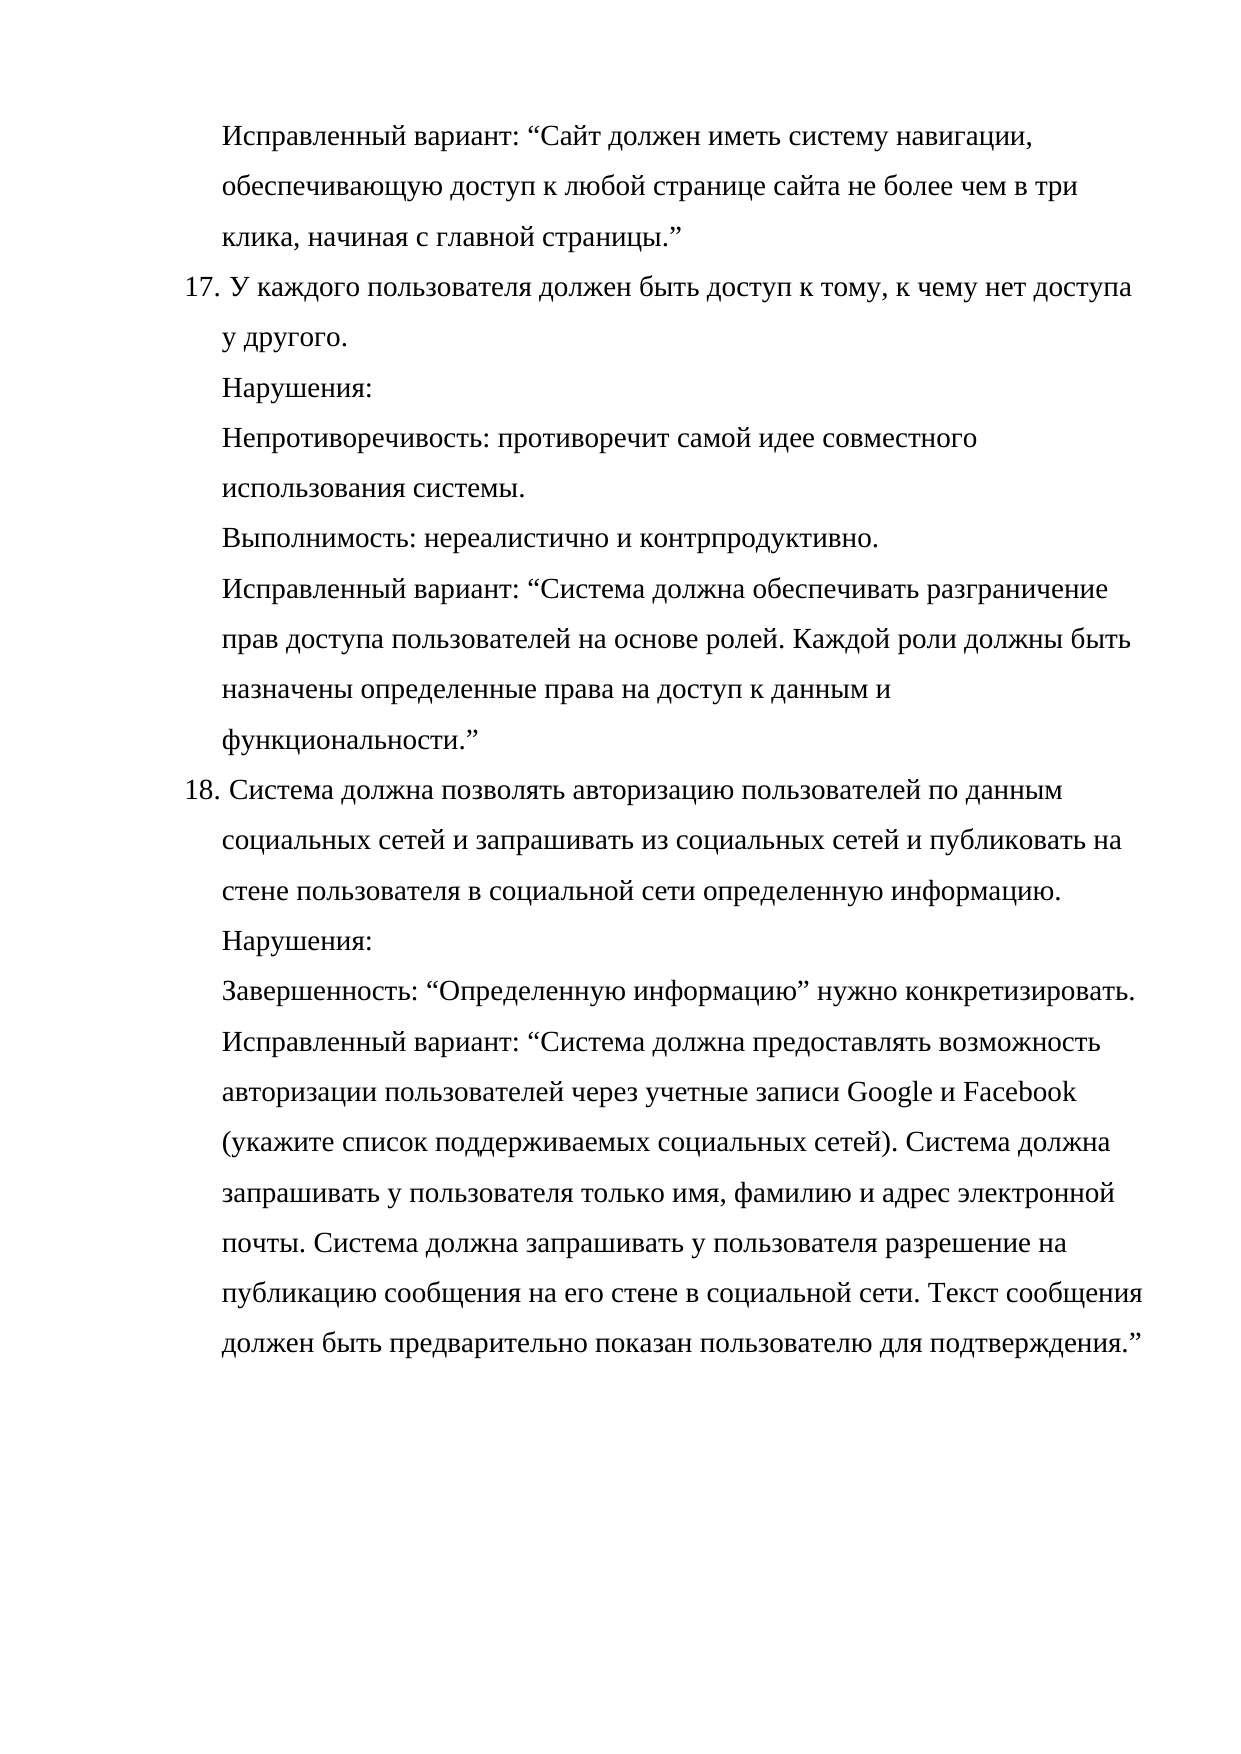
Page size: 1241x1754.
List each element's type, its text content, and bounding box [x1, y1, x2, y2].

list Выполнимость: нереалистично и контрпродуктивно. [222, 521, 1152, 554]
list Исправленный вариант: “Система должна предоставлять возможность авторизации пользователей через учетные записи Google и Facebook (укажите список поддерживаемых социальных сетей). Система должна запрашивать у пользователя только имя, фамилию и адрес электронной почты. Система должна запрашивать у пользователя разрешение на публикацию сообщения на его стене в социальной сети. Текст сообщения должен быть предварительно показан пользователю для подтверждения.” [222, 1024, 1152, 1359]
list Завершенность: “Определенную информацию” нужно конкретизировать. [222, 973, 1152, 1007]
list Исправленный вариант: “Система должна обеспечивать разграничение прав доступа пользователей на основе ролей. Каждой роли должны быть назначены определенные права на доступ к данным и функциональности.” [222, 571, 1152, 755]
list Нарушения: [222, 370, 1152, 403]
list Нарушения: [222, 923, 1152, 957]
list Система должна позволять авторизацию пользователей по данным социальных сетей и запрашивать из социальных сетей и публиковать на стене пользователя в социальной сети определенную информацию. [184, 772, 1152, 906]
list У каждого пользователя должен быть доступ к тому, к чему нет доступа у другого. [184, 269, 1152, 353]
list Исправленный вариант: “Сайт должен иметь систему навигации, обеспечивающую доступ к любой странице сайта не более чем в три клика, начиная с главной страницы.” [222, 118, 1152, 252]
list Непротиворечивость: противоречит самой идее совместного использования системы. [222, 420, 1152, 504]
